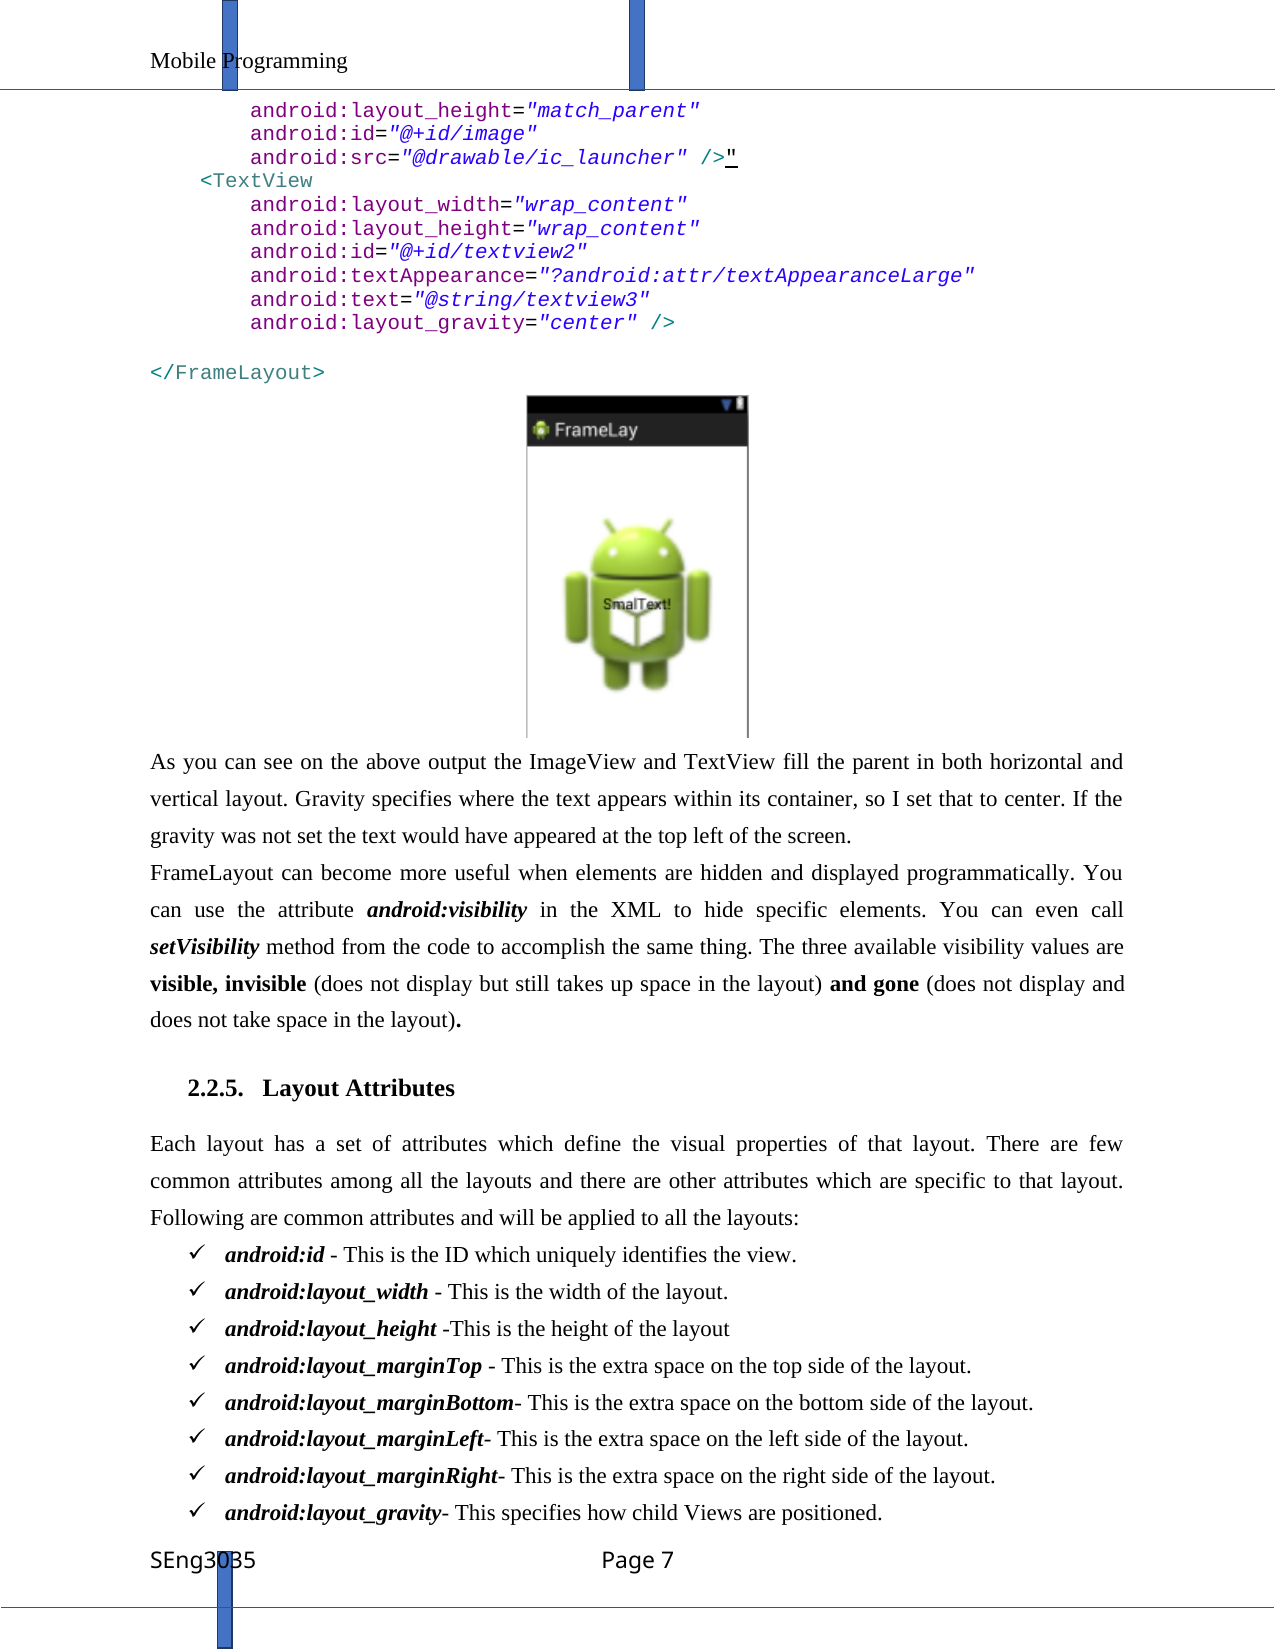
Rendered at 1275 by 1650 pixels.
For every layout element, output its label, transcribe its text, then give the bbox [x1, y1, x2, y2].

picture [526, 395, 749, 738]
text android:layout_height="wrap_content" [150, 218, 1125, 241]
list android:id - This is the ID which uniquely identifies the view. [187, 1241, 1125, 1267]
list android:layout_marginRight- This is the extra space on the right side of the layout. [187, 1462, 1125, 1489]
list android:layout_marginLeft- This is the extra space on the left side of the layout. [187, 1426, 1125, 1452]
subtitle Layout Attributes [187, 1073, 1125, 1101]
text android:text="@string/textview3" [150, 289, 1125, 312]
list android:layout_marginBottom- This is the extra space on the bottom side of the layout. [187, 1389, 1125, 1415]
text android:textAppearance="?android:attr/textAppearanceLarge" [150, 265, 1125, 289]
text As you can see on the above output the ImageView and TextView fill the parent in both horizontal and vertical layout. Gravity specifies where the text appears within its container, so I set that to center. If the gravity was not set the text would have appeared at the top left of the screen. [150, 748, 1125, 848]
list android:layout_height -This is the height of the layout [187, 1315, 1125, 1341]
text Each layout has a set of attributes which define the visual properties of that layout. There are few common attributes among all the layouts and there are other attributes which are specific to that layout. Following are common attributes and will be applied to all the layouts: [150, 1131, 1125, 1231]
text android:layout_gravity="center" /> [150, 312, 1125, 336]
list android:layout_width - This is the width of the layout. [187, 1278, 1125, 1304]
text android:layout_height="match_parent" [150, 99, 1125, 123]
list android:layout_marginTop - This is the extra space on the top side of the layout. [187, 1352, 1125, 1378]
text android:id="@+id/textview2" [150, 241, 1125, 265]
text android:src="@drawable/ic_launcher" />" [150, 147, 1125, 171]
text FrameLayout can become more useful when elements are hidden and displayed programmatically. You can use the attribute android:visibility in the XML to hide specific elements. You can even call setVisibility method from the code to accomplish the same thing. The three available visibility values are visible, invisible (does not display but still takes up space in the layout) and gone (does not display and does not take space in the layout). [150, 859, 1125, 1033]
text <TextView [150, 171, 1125, 194]
text android:id="@+id/image" [150, 123, 1125, 147]
text android:layout_width="wrap_content" [150, 194, 1125, 218]
list android:layout_gravity- This specifies how child Views are positioned. [187, 1499, 1125, 1526]
text </FrameLayout> [150, 362, 1125, 386]
